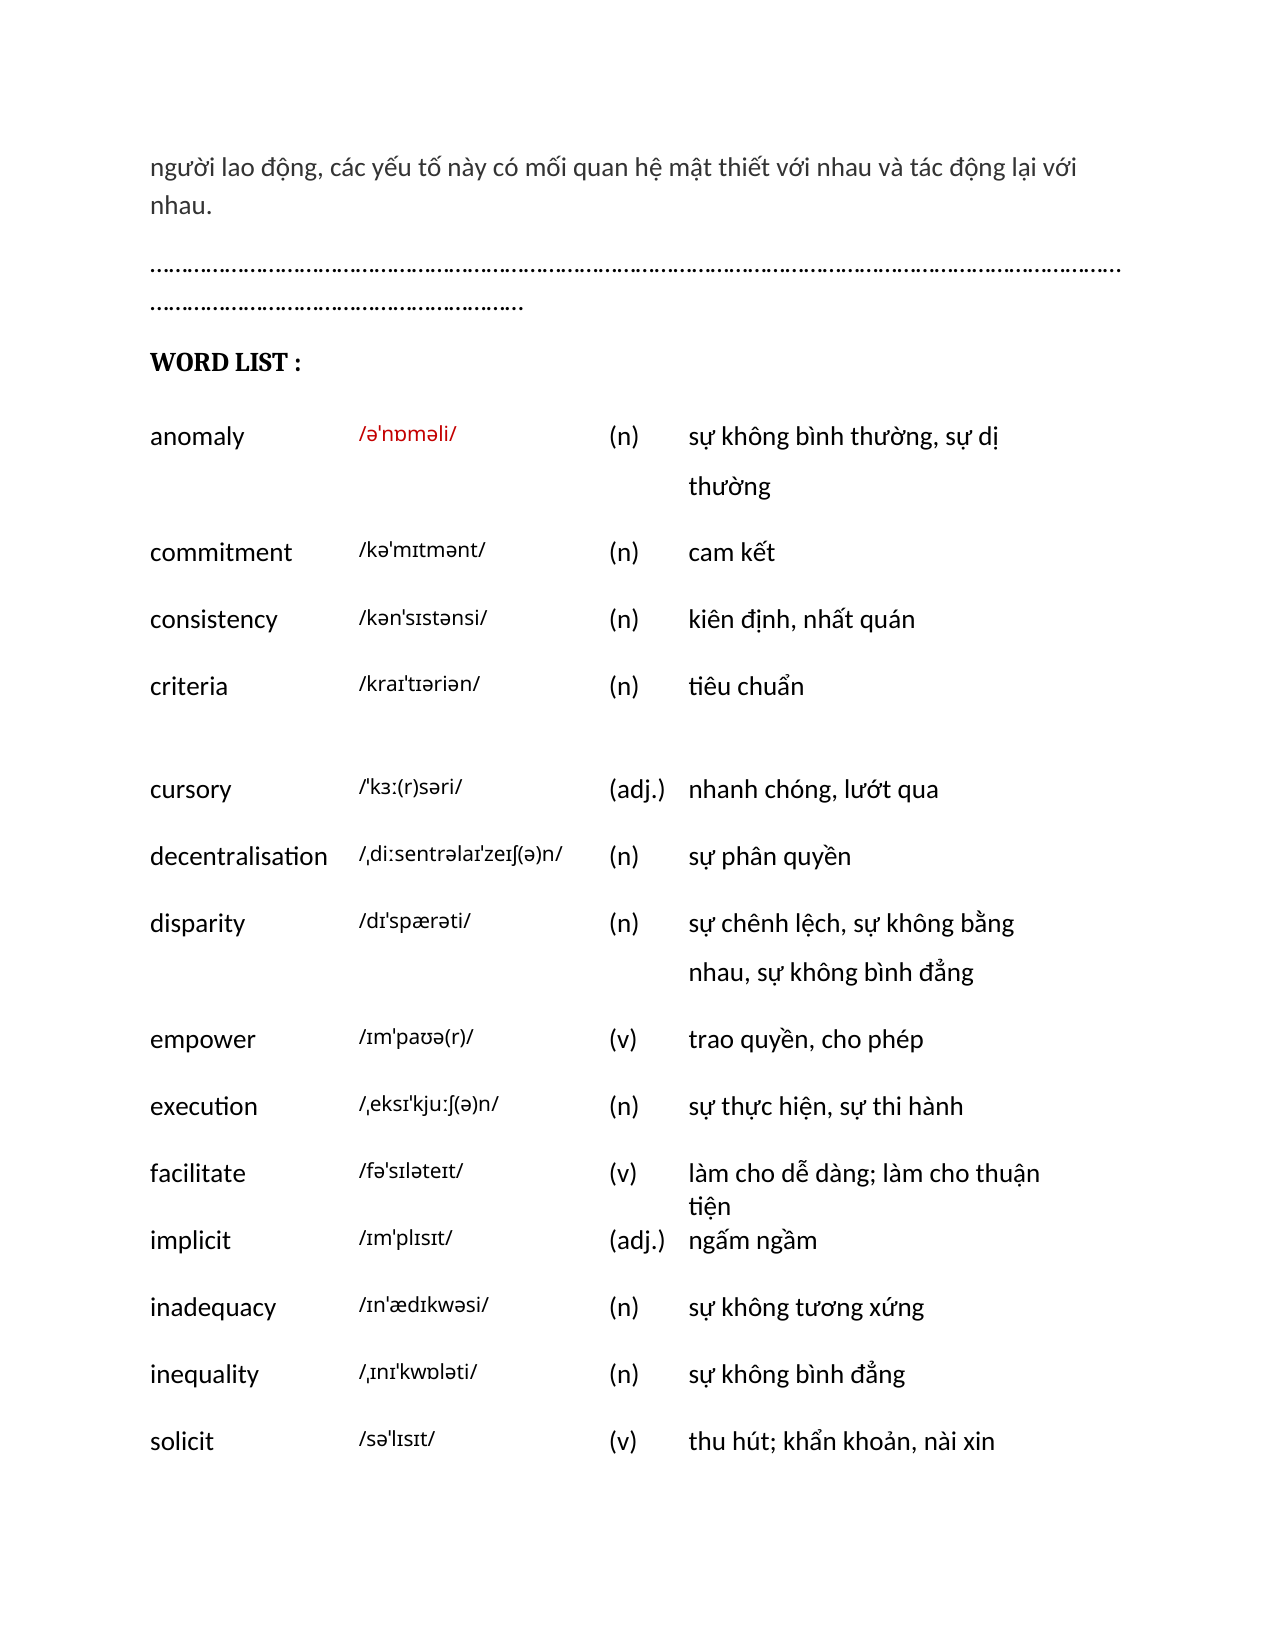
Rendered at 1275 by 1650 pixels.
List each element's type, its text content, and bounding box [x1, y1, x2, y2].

table_cell consistency [139, 603, 347, 669]
table_cell sự không tương xứng [677, 1290, 1070, 1357]
table_cell facilitate [139, 1156, 347, 1223]
table_cell inadequacy [139, 1290, 347, 1357]
table_cell inequality [139, 1357, 347, 1424]
table_cell tiêu chuẩn [677, 670, 1070, 772]
table_cell sự phân quyền [677, 839, 1070, 906]
table_cell /fəˈsɪləteɪt/ [347, 1156, 597, 1223]
table_cell empower [139, 1023, 347, 1089]
table_cell /ˌdiːsentrəlaɪˈzeɪʃ(ə)n/ [347, 839, 597, 906]
table_cell implicit [139, 1223, 347, 1290]
table_cell nhanh chóng, lướt qua [677, 772, 1070, 839]
table_cell /kənˈsɪstənsi/ [347, 603, 597, 669]
table_cell (n) [598, 536, 677, 603]
table_cell sự chênh lệch, sự không bằng nhau, sự không bình đẳng [677, 906, 1070, 1022]
table_cell sự không bình đẳng [677, 1357, 1070, 1424]
table_cell (n) [598, 906, 677, 1022]
table_cell (v) [598, 1156, 677, 1223]
table_cell (v) [598, 1023, 677, 1089]
table_cell ngấm ngầm [677, 1223, 1070, 1290]
table_cell /ɪnˈædɪkwəsi/ [347, 1290, 597, 1357]
table_cell commitment [139, 536, 347, 603]
text ……………………………………………………………………………………………………………………………………………………………………………………………… [150, 247, 1125, 318]
table_cell /ˌeksɪˈkjuːʃ(ə)n/ [347, 1089, 597, 1156]
table_cell trao quyền, cho phép [677, 1023, 1070, 1089]
table_cell /ˈkɜː(r)səri/ [347, 772, 597, 839]
table_header (n) [598, 419, 677, 536]
table_cell /səˈlɪsɪt/ [347, 1424, 597, 1491]
table_cell /ɪmˈplɪsɪt/ [347, 1223, 597, 1290]
table_cell (n) [598, 670, 677, 772]
table_cell /ˌɪnɪˈkwɒləti/ [347, 1357, 597, 1424]
subtitle WORD LIST : [150, 347, 1125, 379]
table_cell /ɪmˈpaʊə(r)/ [347, 1023, 597, 1089]
table_cell (adj.) [598, 772, 677, 839]
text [150, 150, 1125, 221]
table_cell decentralisation [139, 839, 347, 906]
table_cell (v) [598, 1424, 677, 1491]
table_cell (n) [598, 1089, 677, 1156]
table_cell solicit [139, 1424, 347, 1491]
table_header sự không bình thường, sự dị thường [677, 419, 1070, 536]
table_cell (n) [598, 1357, 677, 1424]
table_cell (n) [598, 603, 677, 669]
table_header anomaly [139, 419, 347, 536]
table_cell làm cho dễ dàng; làm cho thuận tiện [677, 1156, 1070, 1223]
table_cell cam kết [677, 536, 1070, 603]
table_cell (n) [598, 839, 677, 906]
table_cell /kraɪˈtɪəriən/ [347, 670, 597, 772]
table_cell /kəˈmɪtmənt/ [347, 536, 597, 603]
table_cell thu hút; khẩn khoản, nài xin [677, 1424, 1070, 1491]
table_cell disparity [139, 906, 347, 1022]
table_cell kiên định, nhất quán [677, 603, 1070, 669]
table_header /əˈnɒməli/ [347, 419, 597, 536]
table_cell (adj.) [598, 1223, 677, 1290]
table_cell sự thực hiện, sự thi hành [677, 1089, 1070, 1156]
table_cell (n) [598, 1290, 677, 1357]
table_cell /dɪˈspærəti/ [347, 906, 597, 1022]
table_cell cursory [139, 772, 347, 839]
table_cell criteria [139, 670, 347, 772]
table_cell execution [139, 1089, 347, 1156]
